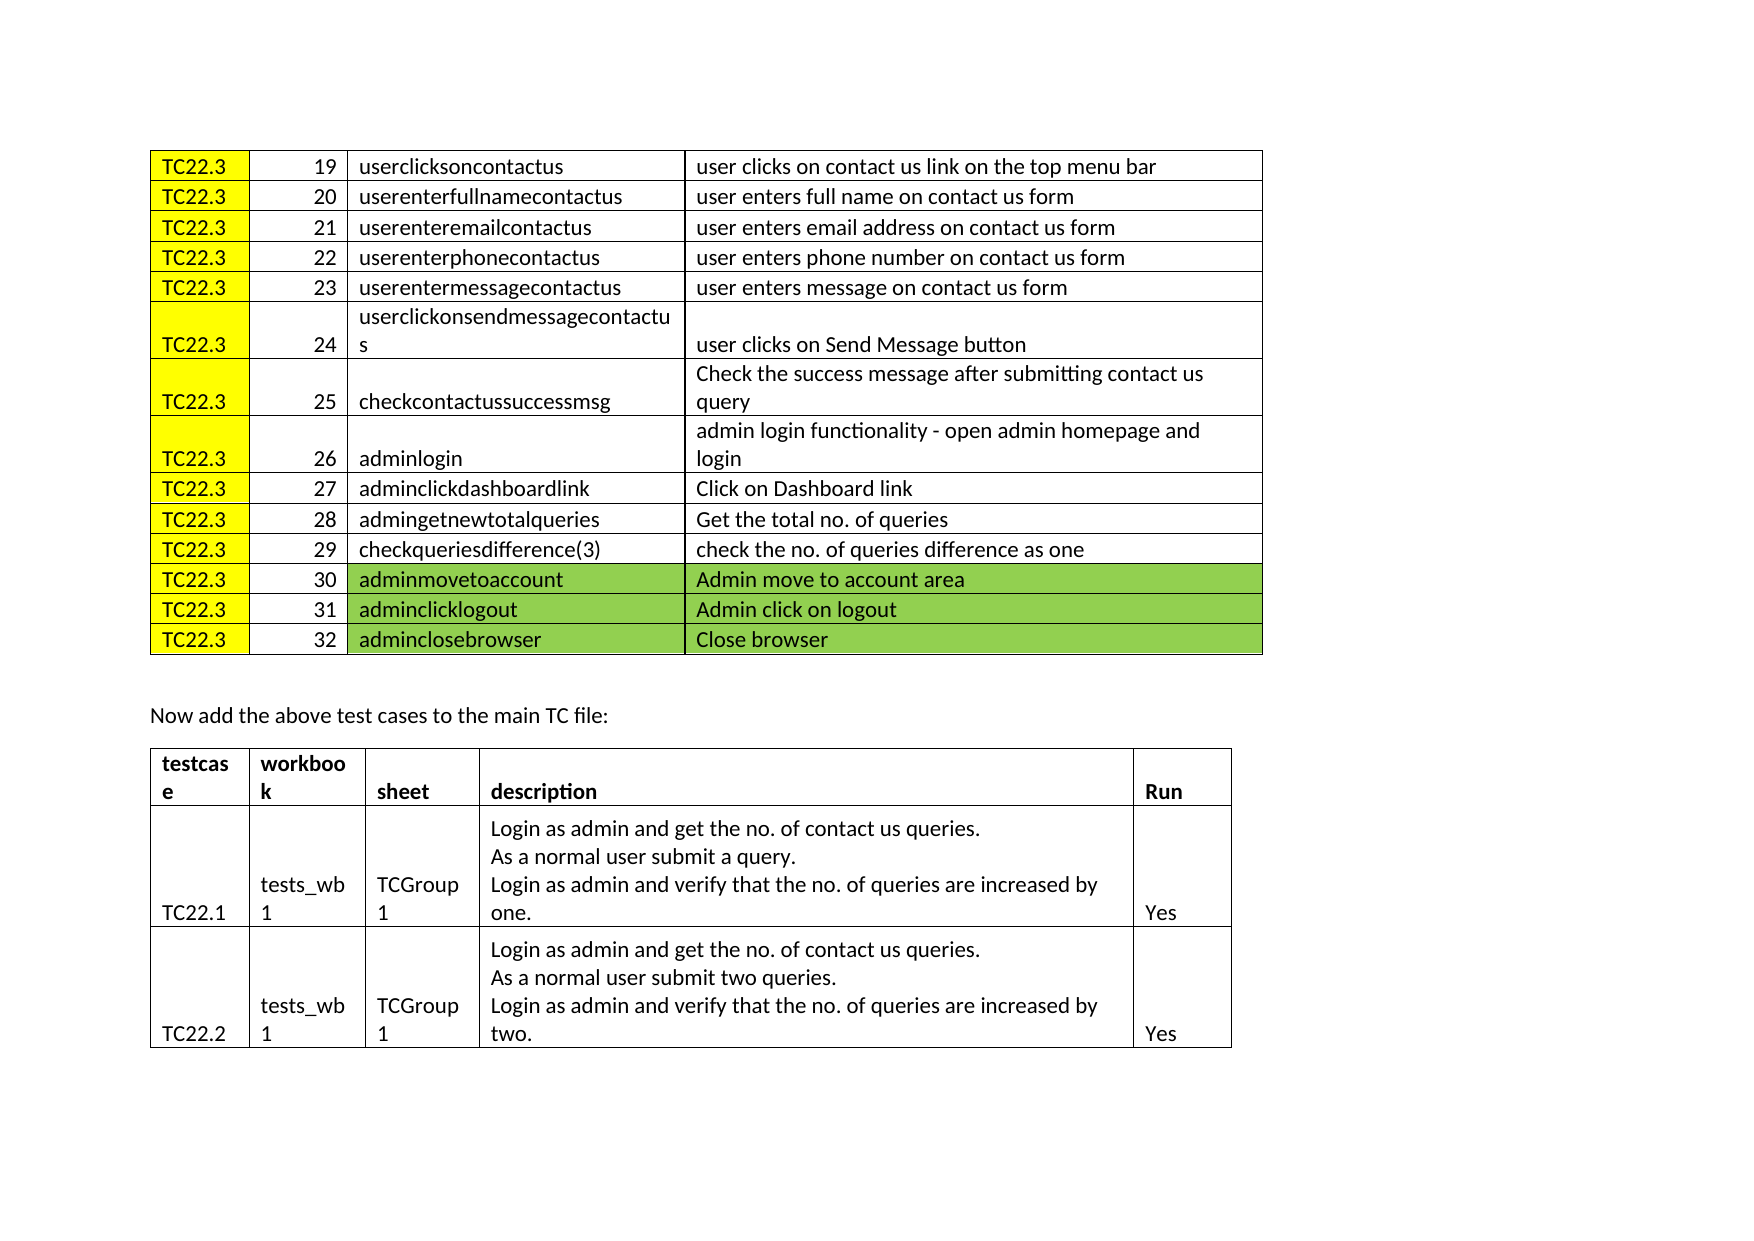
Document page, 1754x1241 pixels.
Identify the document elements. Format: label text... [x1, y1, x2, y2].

table_cell TCGroup1 [366, 927, 479, 1047]
table_cell admin login functionality - open admin homepage and login [686, 416, 1262, 472]
table_cell userclicksoncontactus [348, 151, 684, 180]
table_cell TC22.3 [151, 504, 249, 533]
table_cell 32 [250, 624, 347, 653]
table_cell user enters phone number on contact us form [686, 242, 1262, 271]
table_cell 26 [250, 416, 347, 472]
table_cell user clicks on Send Message button [686, 302, 1262, 358]
table_cell TC22.3 [151, 181, 249, 210]
table_cell Login as admin and get the no. of contact us queries. As a normal user submit a query. Login as admin and verify that the no. of queries are increased by one. [480, 806, 1133, 926]
table_cell TC22.3 [151, 416, 249, 472]
table_cell tests_wb1 [250, 806, 365, 926]
table_header testcase [151, 749, 249, 805]
table_cell Yes [1134, 806, 1231, 926]
table_cell Click on Dashboard link [686, 473, 1262, 502]
table_cell adminlogin [348, 416, 684, 472]
table_cell Login as admin and get the no. of contact us queries. As a normal user submit two queries. Login as admin and verify that the no. of queries are increased by two. [480, 927, 1133, 1047]
table_header sheet [366, 749, 479, 805]
table_cell Check the success message after submitting contact us query [686, 359, 1262, 415]
table_header workbook [250, 749, 365, 805]
table_cell adminclicklogout [348, 594, 684, 623]
table_cell 23 [250, 272, 347, 301]
table_cell TC22.3 [151, 211, 249, 241]
table_cell 21 [250, 211, 347, 241]
table_cell userenterphonecontactus [348, 242, 684, 271]
table_cell TC22.3 [151, 359, 249, 415]
table_cell Yes [1134, 927, 1231, 1047]
table_header description [480, 749, 1133, 805]
table_cell 28 [250, 504, 347, 533]
table_cell 24 [250, 302, 347, 358]
table_cell 22 [250, 242, 347, 271]
table_cell TC22.2 [151, 927, 249, 1047]
table_cell TC22.3 [151, 564, 249, 593]
table_cell user enters message on contact us form [686, 272, 1262, 301]
table_cell userentermessagecontactus [348, 272, 684, 301]
table_cell userclickonsendmessagecontactus [348, 302, 684, 358]
table_cell Admin move to account area [686, 564, 1262, 593]
table_cell 30 [250, 564, 347, 593]
table_cell 29 [250, 534, 347, 563]
table_cell userenterfullnamecontactus [348, 181, 684, 210]
table_cell 31 [250, 594, 347, 623]
table_cell user clicks on contact us link on the top menu bar [686, 151, 1262, 180]
table_cell TC22.3 [151, 624, 249, 653]
table_cell check the no. of queries difference as one [686, 534, 1262, 563]
table_cell TC22.3 [151, 534, 249, 563]
table_cell TC22.3 [151, 473, 249, 502]
table_cell checkcontactussuccessmsg [348, 359, 684, 415]
table_cell 19 [250, 151, 347, 180]
table_header Run [1134, 749, 1231, 805]
table_cell user enters email address on contact us form [686, 211, 1262, 241]
table_cell checkqueriesdifference(3) [348, 534, 684, 563]
table_cell tests_wb1 [250, 927, 365, 1047]
table_cell Close browser [686, 624, 1262, 653]
table_cell TCGroup1 [366, 806, 479, 926]
table_cell user enters full name on contact us form [686, 181, 1262, 210]
table_cell TC22.1 [151, 806, 249, 926]
table_cell 20 [250, 181, 347, 210]
table_cell adminclickdashboardlink [348, 473, 684, 502]
table_cell 25 [250, 359, 347, 415]
table_cell Admin click on logout [686, 594, 1262, 623]
text Now add the above test cases to the main TC file: [150, 701, 1604, 729]
table_cell adminclosebrowser [348, 624, 684, 653]
table_cell Get the total no. of queries [686, 504, 1262, 533]
table_cell TC22.3 [151, 594, 249, 623]
table_cell TC22.3 [151, 151, 249, 180]
table_cell admingetnewtotalqueries [348, 504, 684, 533]
table_cell TC22.3 [151, 272, 249, 301]
table_cell TC22.3 [151, 302, 249, 358]
table_cell userenteremailcontactus [348, 211, 684, 241]
table_cell TC22.3 [151, 242, 249, 271]
table_cell 27 [250, 473, 347, 502]
table_cell adminmovetoaccount [348, 564, 684, 593]
